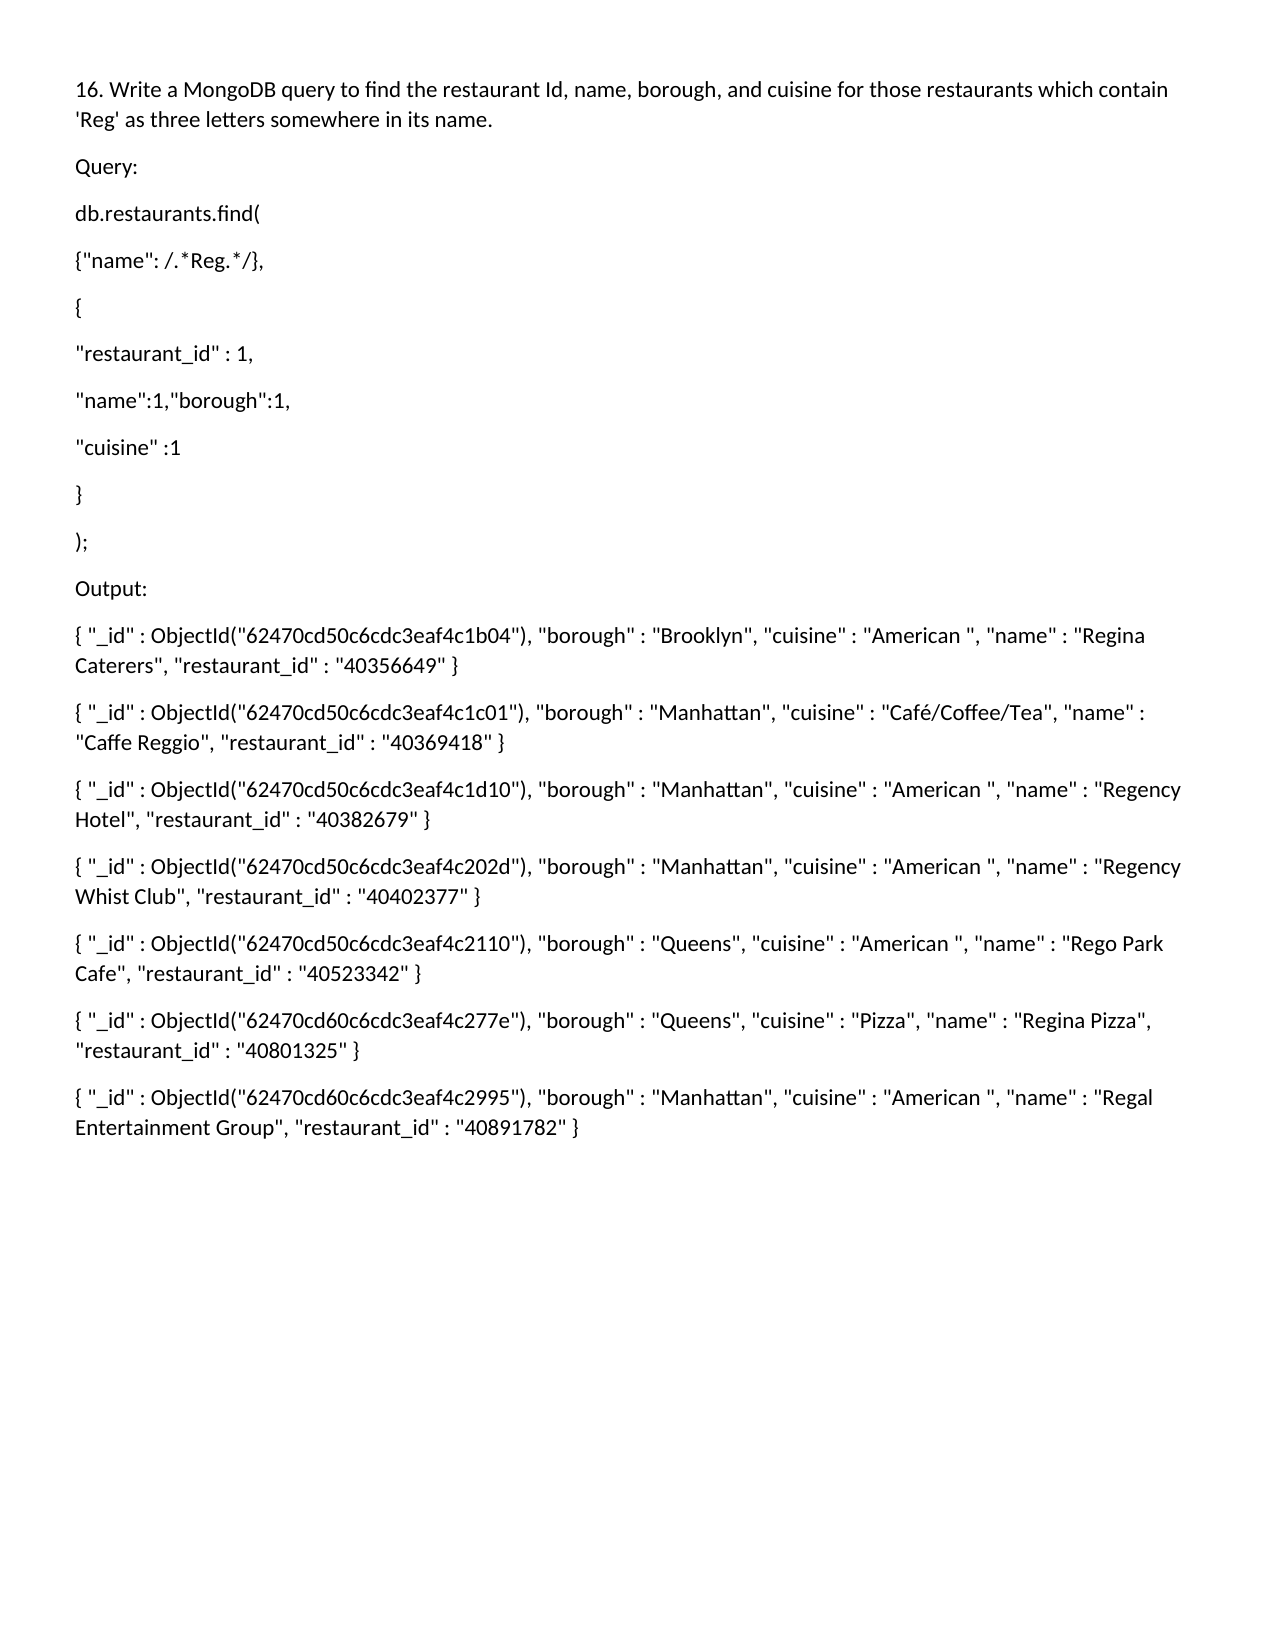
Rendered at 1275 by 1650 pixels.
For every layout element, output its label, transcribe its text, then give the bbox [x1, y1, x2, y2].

text { "_id" : ObjectId("62470cd50c6cdc3eaf4c1d10"), "borough" : "Manhattan", "cuisine" : "American ", "name" : "Regency Hotel", "restaurant_id" : "40382679" } [75, 775, 1200, 833]
text { "_id" : ObjectId("62470cd50c6cdc3eaf4c2110"), "borough" : "Queens", "cuisine" : "American ", "name" : "Rego Park Cafe", "restaurant_id" : "40523342" } [75, 929, 1200, 987]
text Query: [75, 152, 1200, 180]
text Output: [75, 574, 1200, 602]
text { [75, 293, 1200, 321]
text db.restaurants.find( [75, 199, 1200, 227]
text } [75, 480, 1200, 508]
text "name":1,"borough":1, [75, 386, 1200, 414]
text ); [75, 527, 1200, 555]
text "cuisine" :1 [75, 433, 1200, 461]
text { "_id" : ObjectId("62470cd50c6cdc3eaf4c202d"), "borough" : "Manhattan", "cuisine" : "American ", "name" : "Regency Whist Club", "restaurant_id" : "40402377" } [75, 852, 1200, 910]
text { "_id" : ObjectId("62470cd50c6cdc3eaf4c1b04"), "borough" : "Brooklyn", "cuisine" : "American ", "name" : "Regina Caterers", "restaurant_id" : "40356649" } [75, 621, 1200, 679]
text { "_id" : ObjectId("62470cd50c6cdc3eaf4c1c01"), "borough" : "Manhattan", "cuisine" : "Café/Coffee/Tea", "name" : "Caffe Reggio", "restaurant_id" : "40369418" } [75, 698, 1200, 756]
text {"name": /.*Reg.*/}, [75, 246, 1200, 274]
text 16. Write a MongoDB query to find the restaurant Id, name, borough, and cuisine for those restaurants which contain 'Reg' as three letters somewhere in its name. [75, 75, 1200, 133]
text { "_id" : ObjectId("62470cd60c6cdc3eaf4c2995"), "borough" : "Manhattan", "cuisine" : "American ", "name" : "Regal Entertainment Group", "restaurant_id" : "40891782" } [75, 1083, 1200, 1142]
text { "_id" : ObjectId("62470cd60c6cdc3eaf4c277e"), "borough" : "Queens", "cuisine" : "Pizza", "name" : "Regina Pizza", "restaurant_id" : "40801325" } [75, 1006, 1200, 1064]
text "restaurant_id" : 1, [75, 339, 1200, 368]
